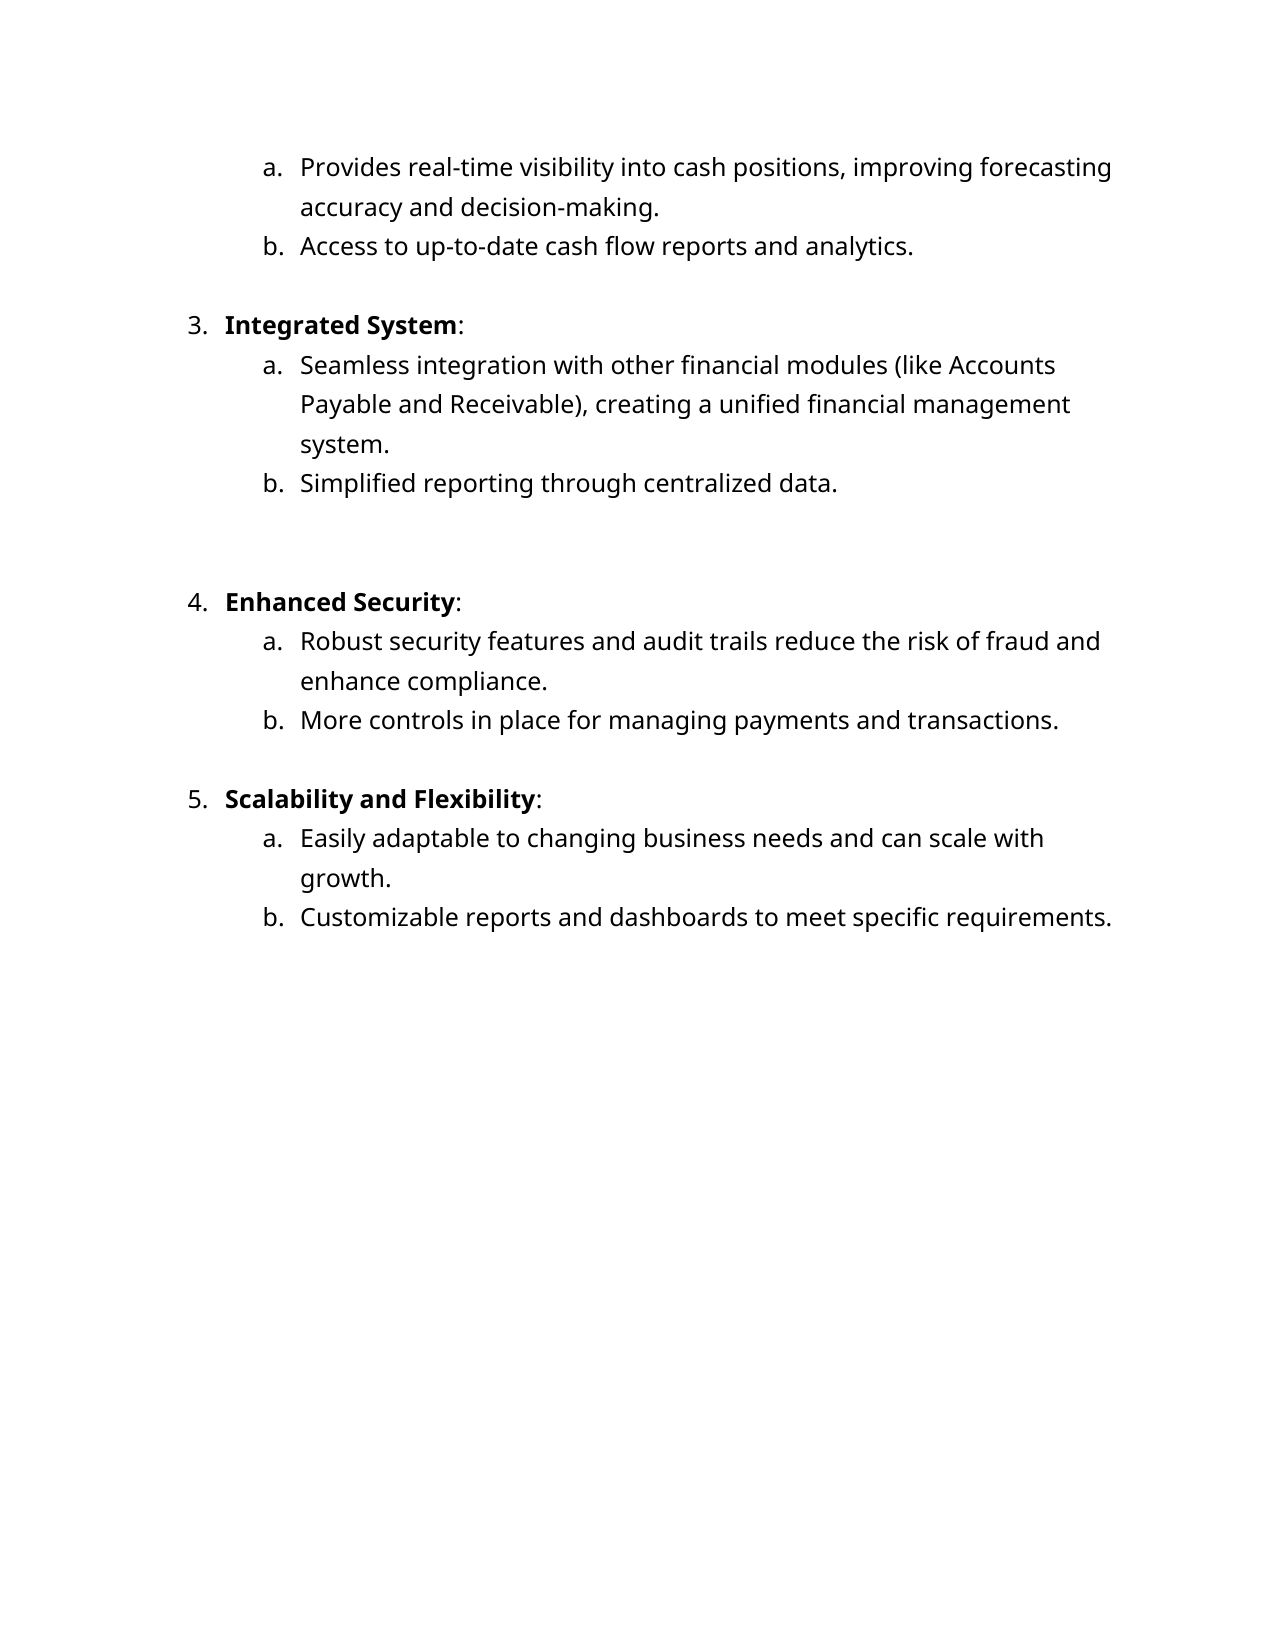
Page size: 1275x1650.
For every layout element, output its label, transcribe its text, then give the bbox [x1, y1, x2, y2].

list More controls in place for managing payments and transactions. [262, 703, 1125, 737]
list Customizable reports and dashboards to meet specific requirements. [262, 900, 1125, 934]
list Access to up-to-date cash flow reports and analytics. [262, 229, 1125, 263]
list Seamless integration with other financial modules (like Accounts Payable and Receivable), creating a unified financial management system. [262, 347, 1125, 460]
list Enhanced Security: [187, 584, 1125, 618]
list Integrated System: [187, 308, 1125, 342]
list Easily adaptable to changing business needs and can scale with growth. [262, 821, 1125, 895]
list Scalability and Flexibility: [187, 782, 1125, 816]
list Provides real-time visibility into cash positions, improving forecasting accuracy and decision-making. [262, 150, 1125, 223]
list Simplified reporting through centralized data. [262, 466, 1125, 500]
list Robust security features and audit trails reduce the risk of fraud and enhance compliance. [262, 624, 1125, 697]
